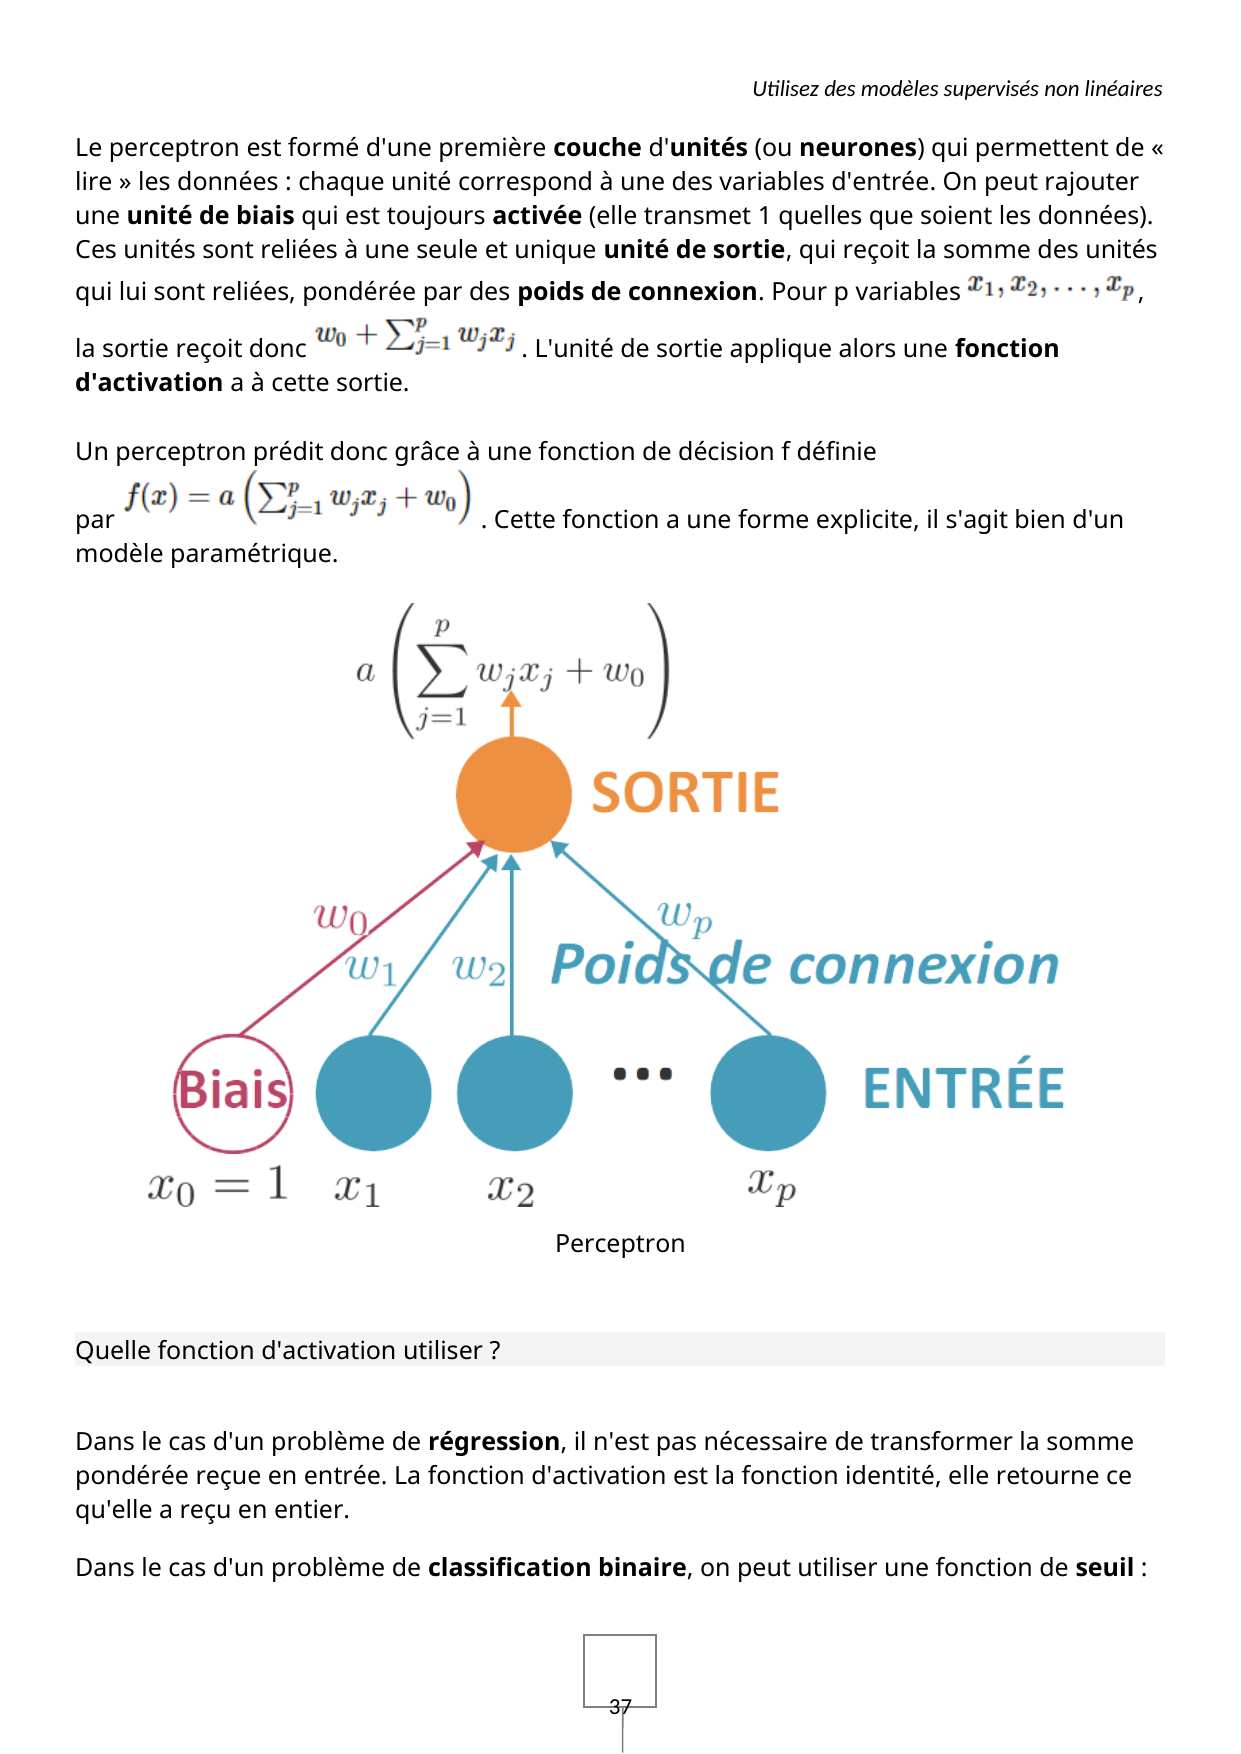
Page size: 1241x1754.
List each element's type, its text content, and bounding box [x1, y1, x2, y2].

picture [313, 307, 522, 358]
text Un perceptron prédit donc grâce à une fonction de décision f définie par . Cette fonction a une forme explicite, il s'agit bien d'un modèle paramétrique. [75, 433, 1165, 569]
picture [967, 266, 1138, 301]
picture [147, 603, 1093, 1207]
text Dans le cas d'un problème de régression, il n'est pas nécessaire de transformer la somme pondérée reçue en entrée. La fonction d'activation est la fonction identité, elle retourne ce qu'elle a reçu en entier. [75, 1424, 1165, 1526]
picture [121, 467, 481, 529]
text Le perceptron est formé d'une première couche d'unités (ou neurones) qui permettent de « lire » les données : chaque unité correspond à une des variables d'entrée. On peut rajouter une unité de biais qui est toujours activée (elle transmet 1 quelles que soient les données). Ces unités sont reliées à une seule et unique unité de sortie, qui reçoit la somme des unités qui lui sont reliées, pondérée par des poids de connexion. Pour p variables , la sortie reçoit donc . L'unité de sortie applique alors une fonction d'activation a à cette sortie. [75, 130, 1165, 399]
text Perceptron [75, 1226, 1165, 1259]
text Dans le cas d'un problème de classification binaire, on peut utiliser une fonction de seuil : [75, 1549, 1165, 1584]
text Quelle fonction d'activation utiliser ? [75, 1332, 1165, 1366]
